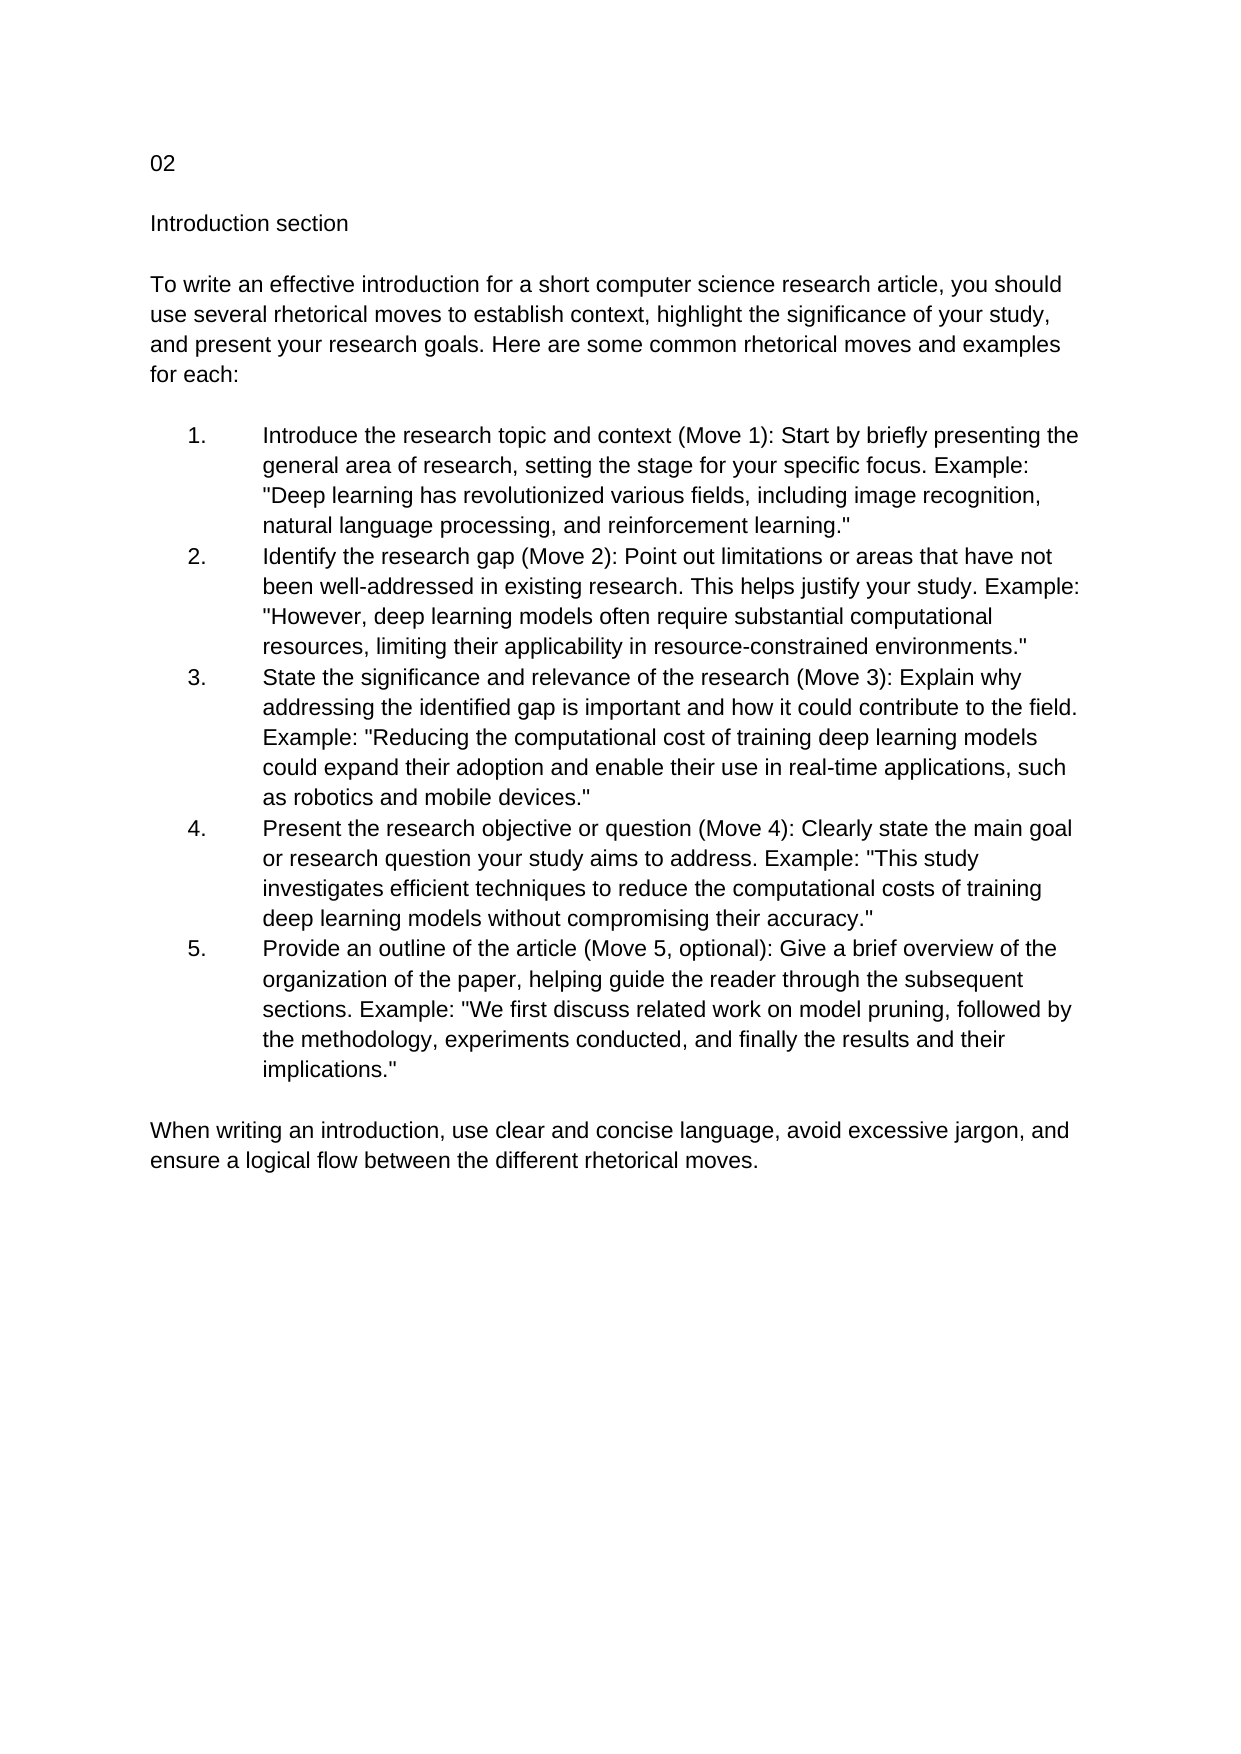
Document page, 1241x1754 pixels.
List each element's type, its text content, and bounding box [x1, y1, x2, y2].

text When writing an introduction, use clear and concise language, avoid excessive jargon, and ensure a logical flow between the different rhetorical moves. [150, 1117, 1090, 1173]
text 02 [150, 150, 1090, 176]
list Introduce the research topic and context (Move 1): Start by briefly presenting the general area of research, setting the stage for your specific focus. Example: "Deep learning has revolutionized various fields, including image recognition, natural language processing, and reinforcement learning." [187, 422, 1090, 539]
list Provide an outline of the article (Move 5, optional): Give a brief overview of the organization of the paper, helping guide the reader through the subsequent sections. Example: "We first discuss related work on model pruning, followed by the methodology, experiments conducted, and finally the results and their implications." [187, 935, 1090, 1083]
text Introduction section [150, 210, 1090, 237]
text To write an effective introduction for a short computer science research article, you should use several rhetorical moves to establish context, highlight the significance of your study, and present your research goals. Here are some common rhetorical moves and examples for each: [150, 271, 1090, 388]
list State the significance and relevance of the research (Move 3): Explain why addressing the identified gap is important and how it could contribute to the field. Example: "Reducing the computational cost of training deep learning models could expand their adoption and enable their use in real-time applications, such as robotics and mobile devices." [187, 663, 1090, 811]
list Identify the research gap (Move 2): Point out limitations or areas that have not been well-addressed in existing research. This helps justify your study. Example: "However, deep learning models often require substantial computational resources, limiting their applicability in resource-constrained environments." [187, 543, 1090, 660]
list Present the research objective or question (Move 4): Clearly state the main goal or research question your study aims to address. Example: "This study investigates efficient techniques to reduce the computational costs of training deep learning models without compromising their accuracy." [187, 814, 1090, 932]
